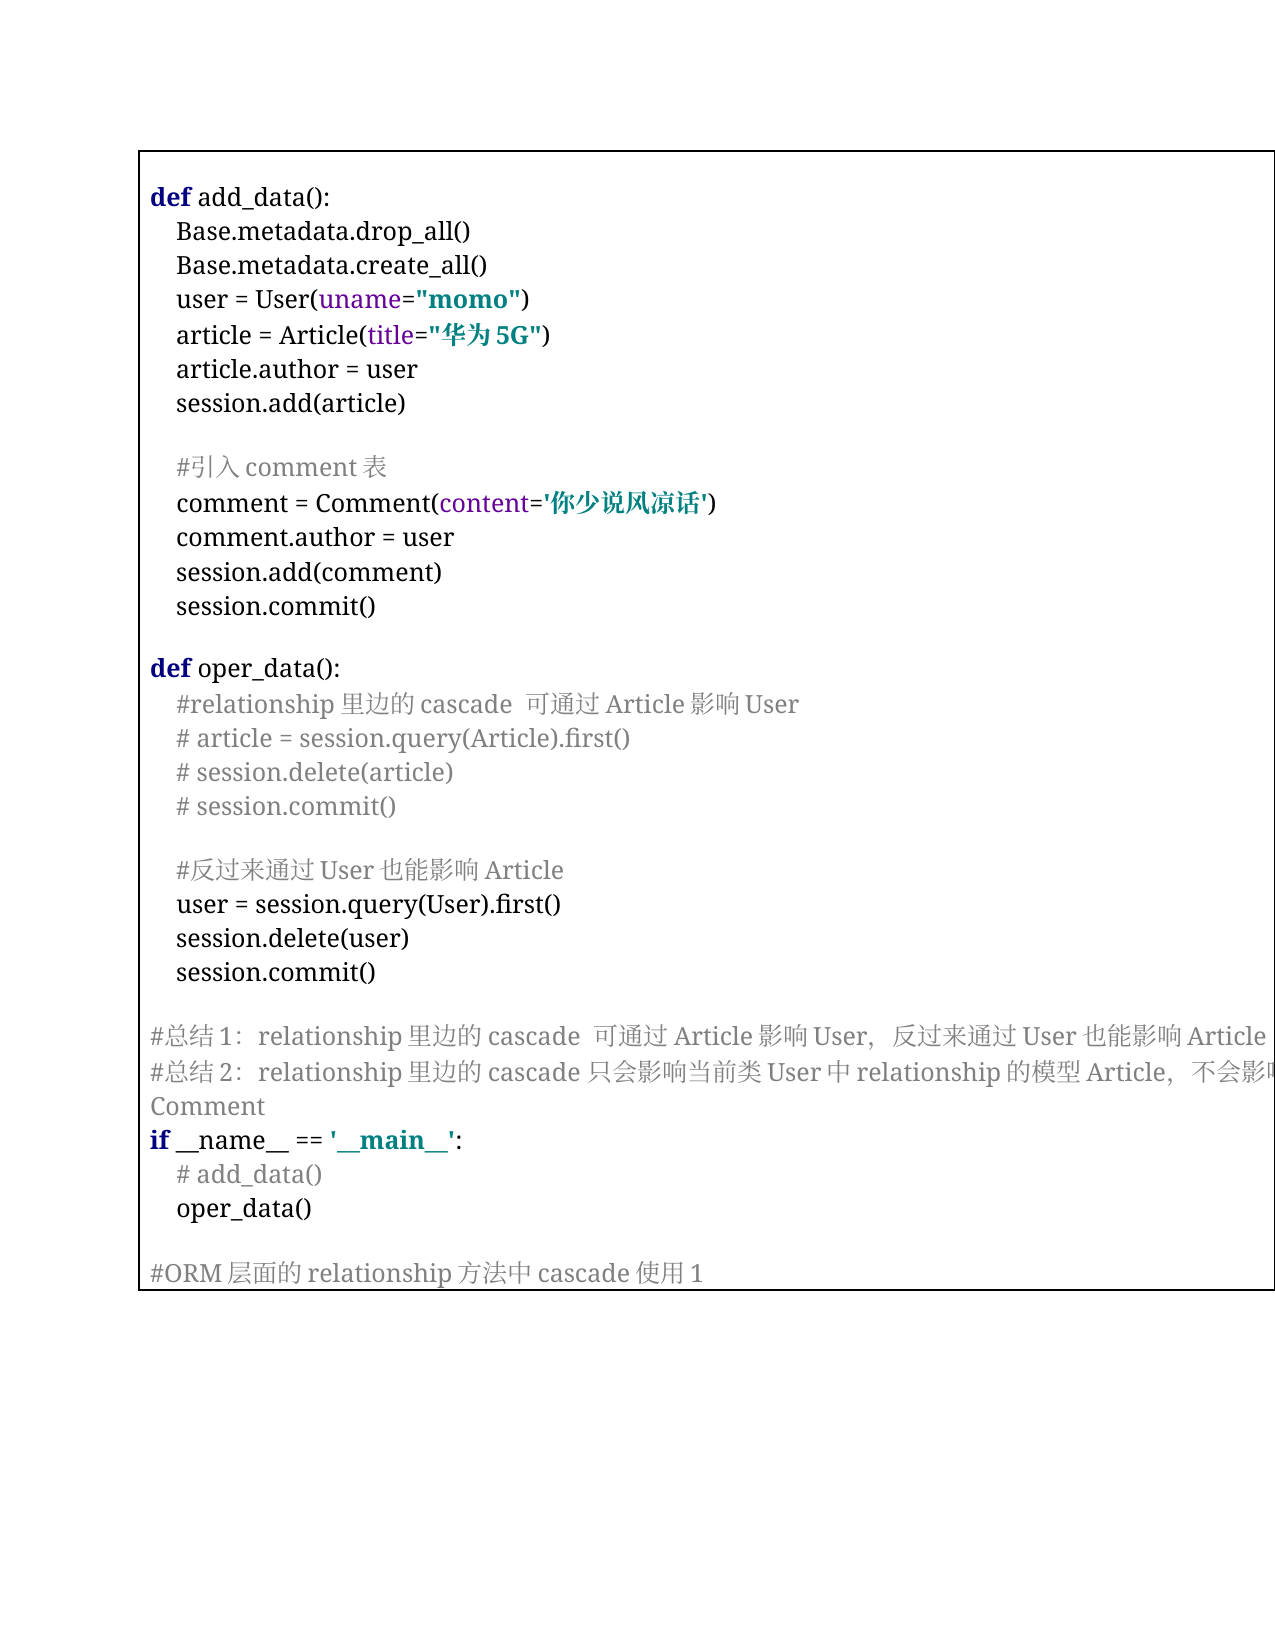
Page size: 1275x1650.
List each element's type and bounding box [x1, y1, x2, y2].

table_header [140, 152, 1274, 1289]
